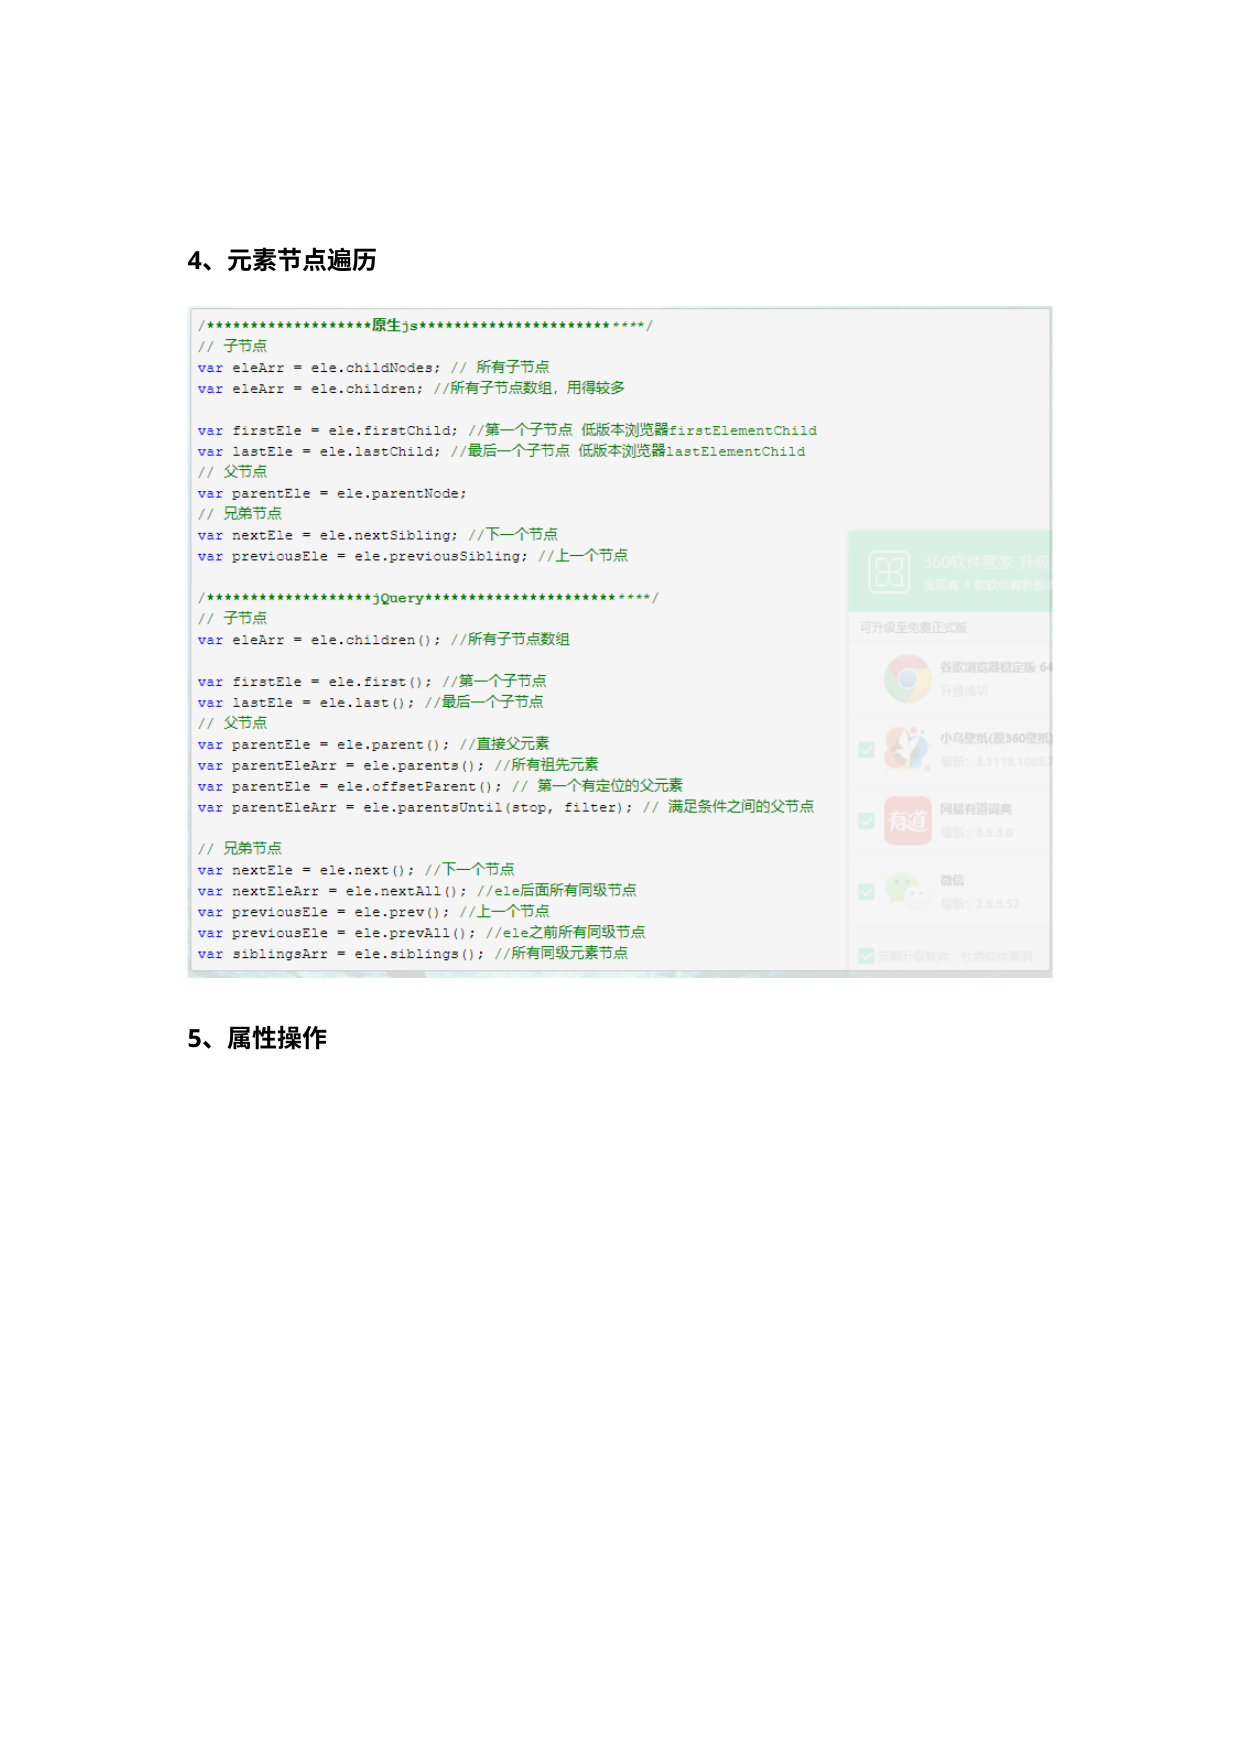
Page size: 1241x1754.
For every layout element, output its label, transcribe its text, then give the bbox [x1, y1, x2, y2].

picture [187, 306, 1053, 978]
subtitle 5、属性操作 [187, 1004, 1053, 1069]
subtitle 4、元素节点遍历 [187, 226, 1053, 291]
